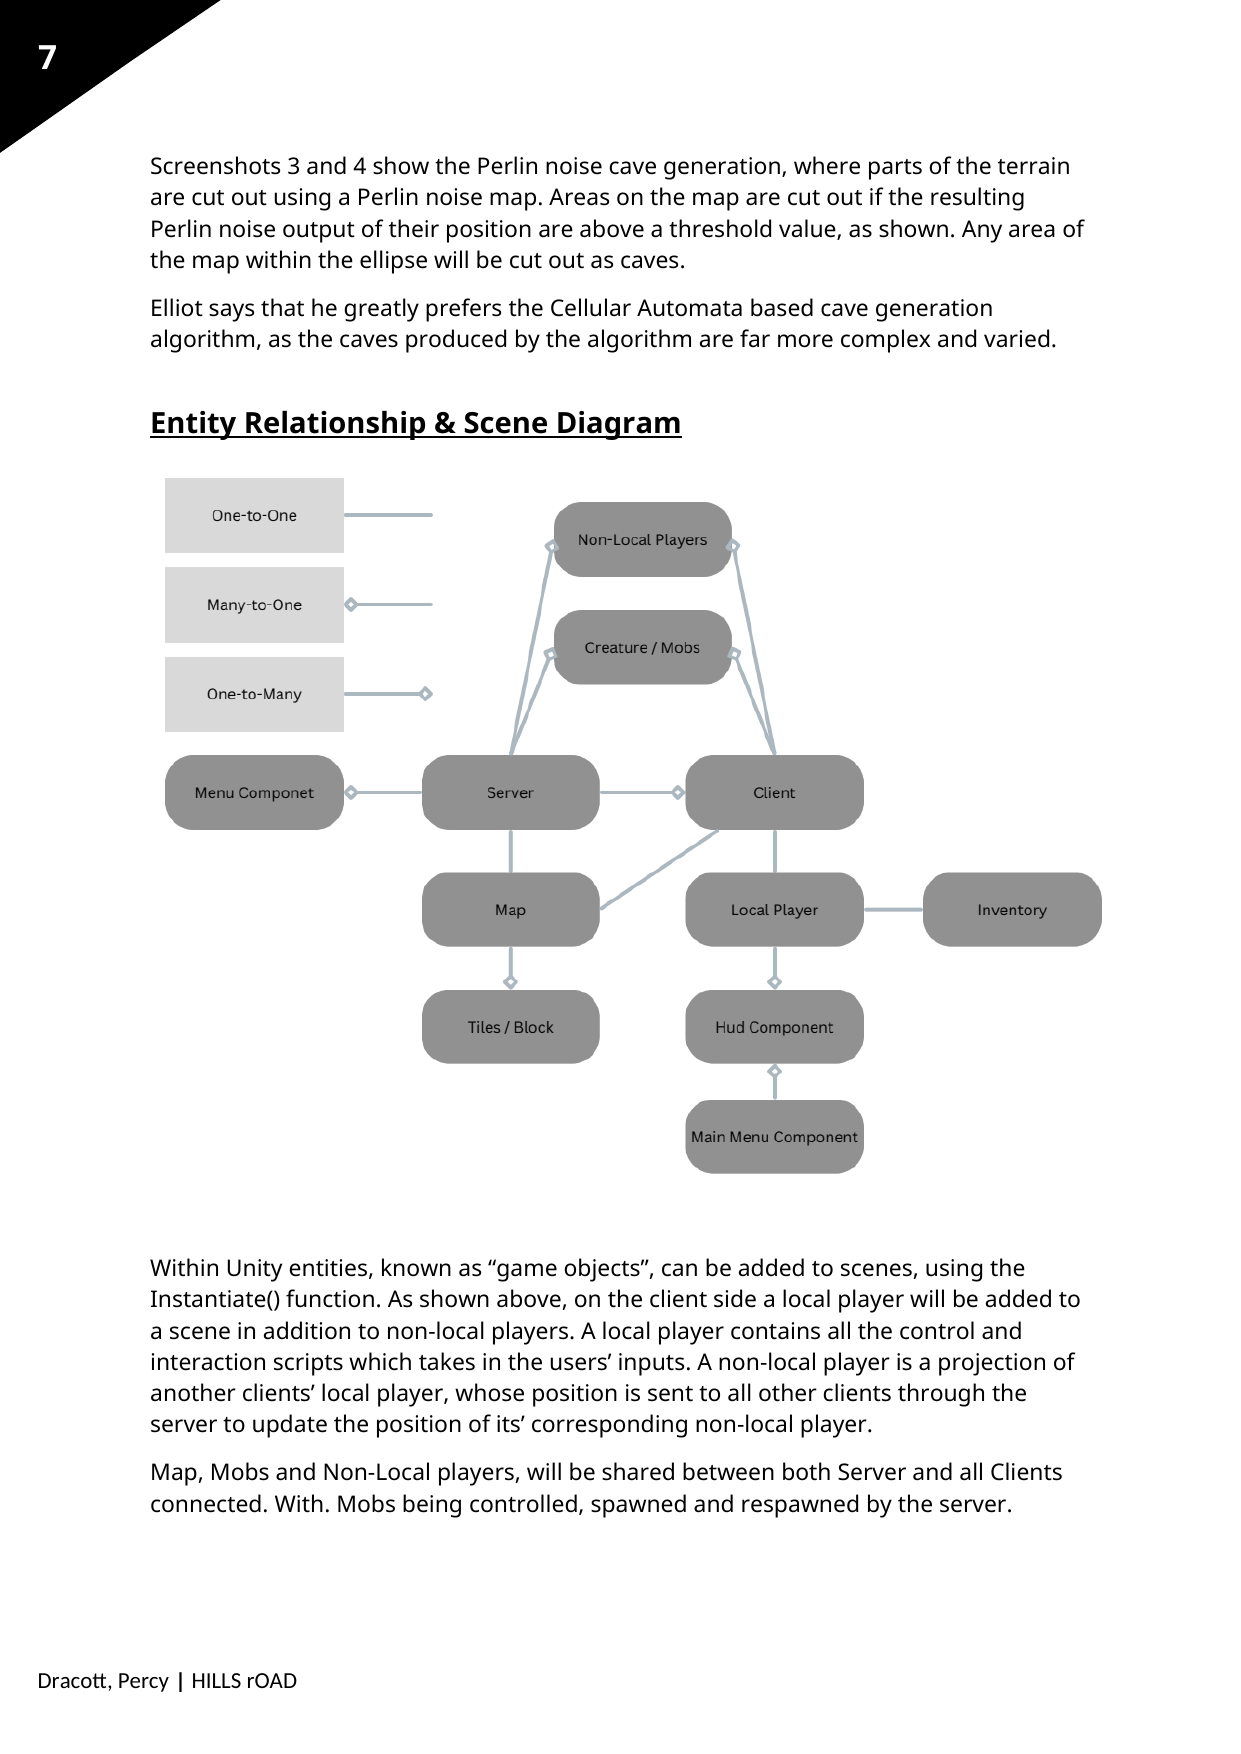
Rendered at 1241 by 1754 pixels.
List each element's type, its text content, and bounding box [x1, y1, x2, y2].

text Entity Relationship & Scene Diagram [150, 371, 1090, 442]
text Map, Mobs and Non-Local players, will be shared between both Server and all Clients connected. With. Mobs being controlled, spawned and respawned by the server. [150, 1456, 1090, 1519]
text Within Unity entities, known as “game objects”, can be added to scenes, using the Instantiate() function. As shown above, on the client side a local player will be added to a scene in addition to non-local players. A local player contains all the control and interaction scripts which takes in the users’ inputs. A non-local player is a projection of another clients’ local player, whose position is sent to all other clients through the server to update the position of its’ corresponding non-local player. [150, 1252, 1090, 1440]
text Screenshots 3 and 4 show the Perlin noise cave generation, where parts of the terrain are cut out using a Perlin noise map. Areas on the map are cut out if the resulting Perlin noise output of their position are above a threshold value, as shown. Any area of the map within the ellipse will be cut out as caves. [150, 150, 1090, 275]
text Elliot says that he greatly prefers the Cellular Automata based cave generation algorithm, as the caves produced by the algorithm are far more complex and varied. [150, 292, 1090, 354]
